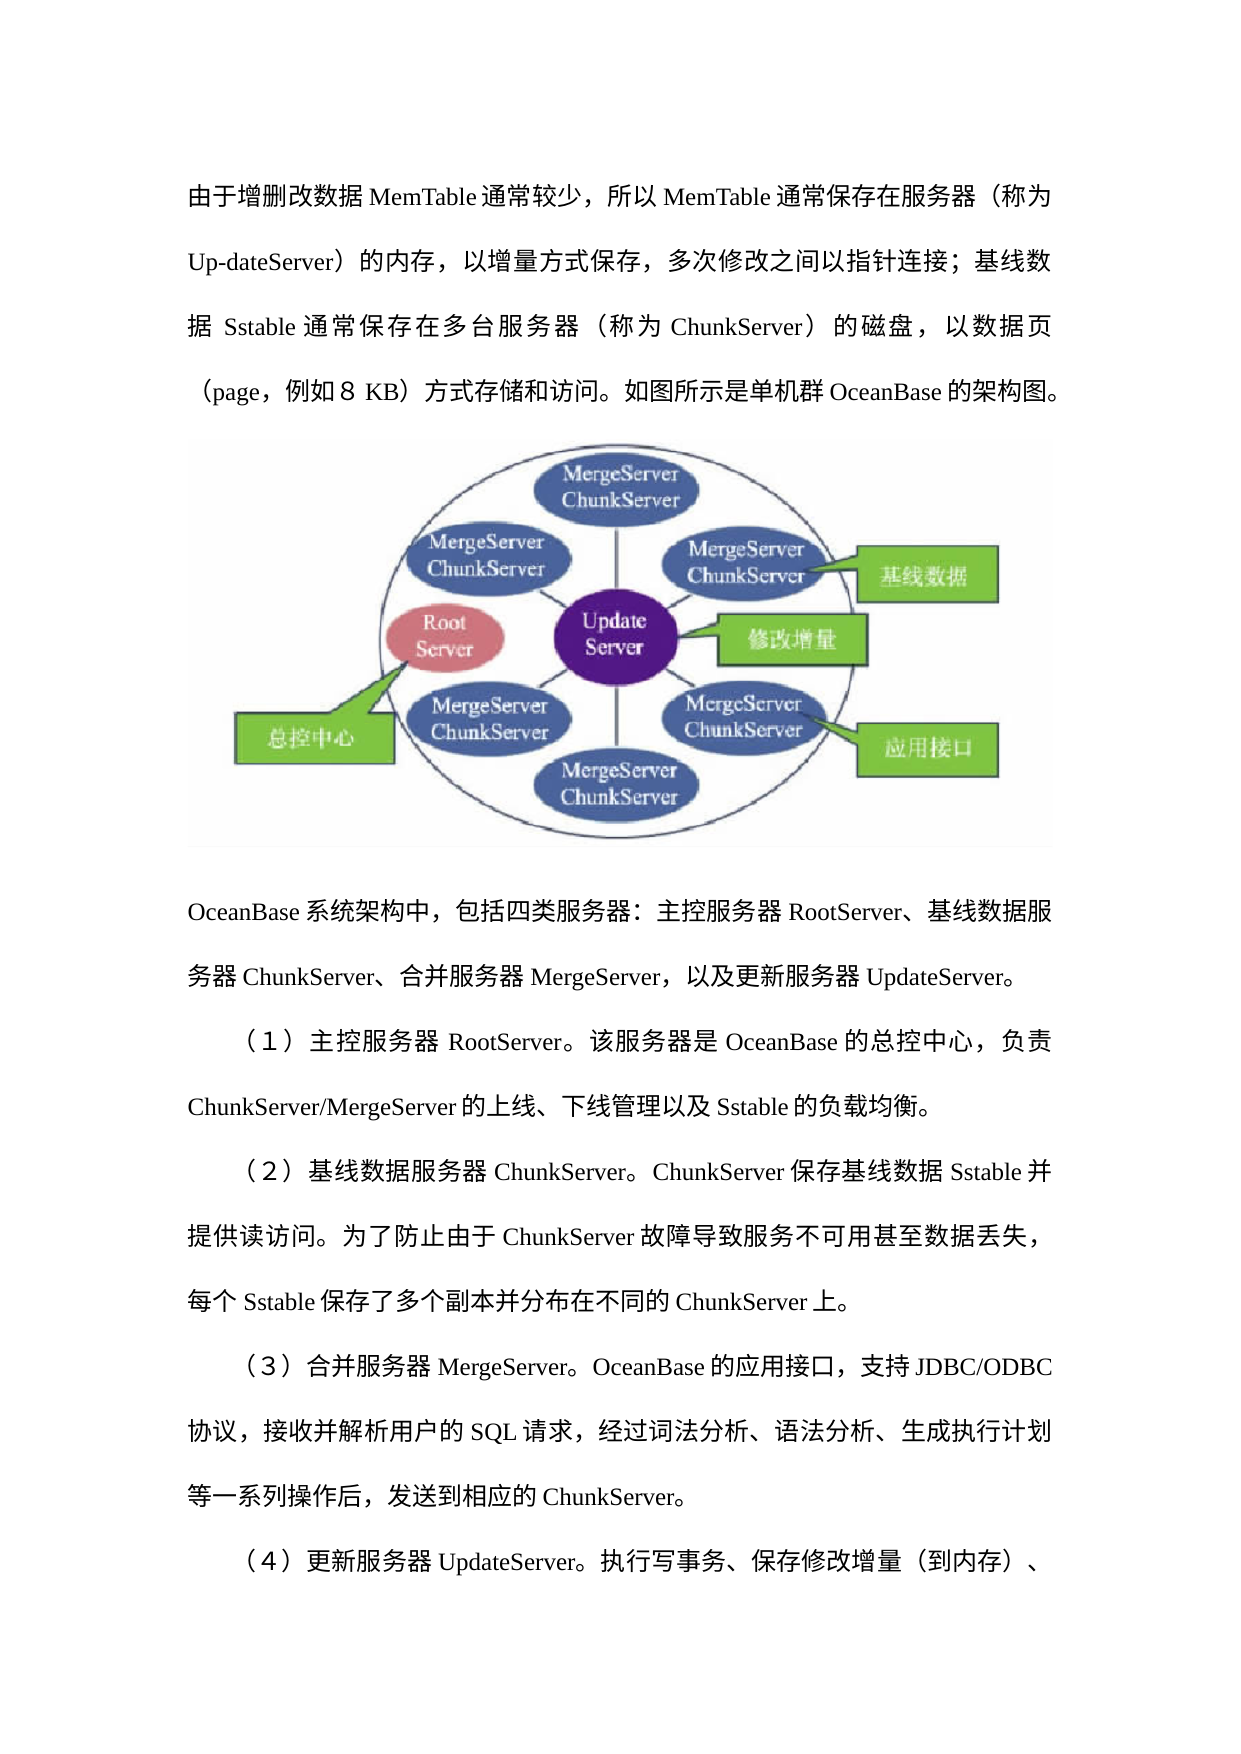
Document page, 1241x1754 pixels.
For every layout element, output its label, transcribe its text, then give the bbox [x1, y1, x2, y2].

picture [187, 422, 1053, 857]
text OceanBase系统架构中，包括四类服务器：主控服务器 RootServer、基线数据服务器ChunkServer、合并服务器 MergeServer，以及更新服务器 UpdateServer。 [187, 877, 1053, 1007]
text （３）合并服务器 MergeServer。OceanBase的应用接口，支持JDBC/ODBC协议，接收并解析用户的SQL请求，经过词法分析、语法分析、生成执行计划等一系列操作后，发送到相应的ChunkServer。 [187, 1332, 1053, 1527]
text （１）主控服务器 RootServer。该服务器是OceanBase的总控中心，负责ChunkServer/MergeServer的上线、下线管理以及Sstable的负载均衡。 [187, 1007, 1053, 1137]
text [187, 1527, 1053, 1592]
text 由于增删改数据MemTable通常较少，所以MemTable通常保存在服务器（称为 Up-dateServer）的内存，以增量方式保存，多次修改之间以指针连接；基线数据 Sstable通常保存在多台服务器（称为ChunkServer）的磁盘，以数据页（page，例如８KB）方式存储和访问。如图所示是单机群OceanBase的架构图。 [187, 162, 1053, 422]
text （２）基线数据服务器ChunkServer。ChunkServer保存基线数据Sstable并提供读访问。为了防止由于ChunkServer故障导致服务不可用甚至数据丢失，每个 Sstable保存了多个副本并分布在不同的ChunkServer上。 [187, 1137, 1053, 1332]
